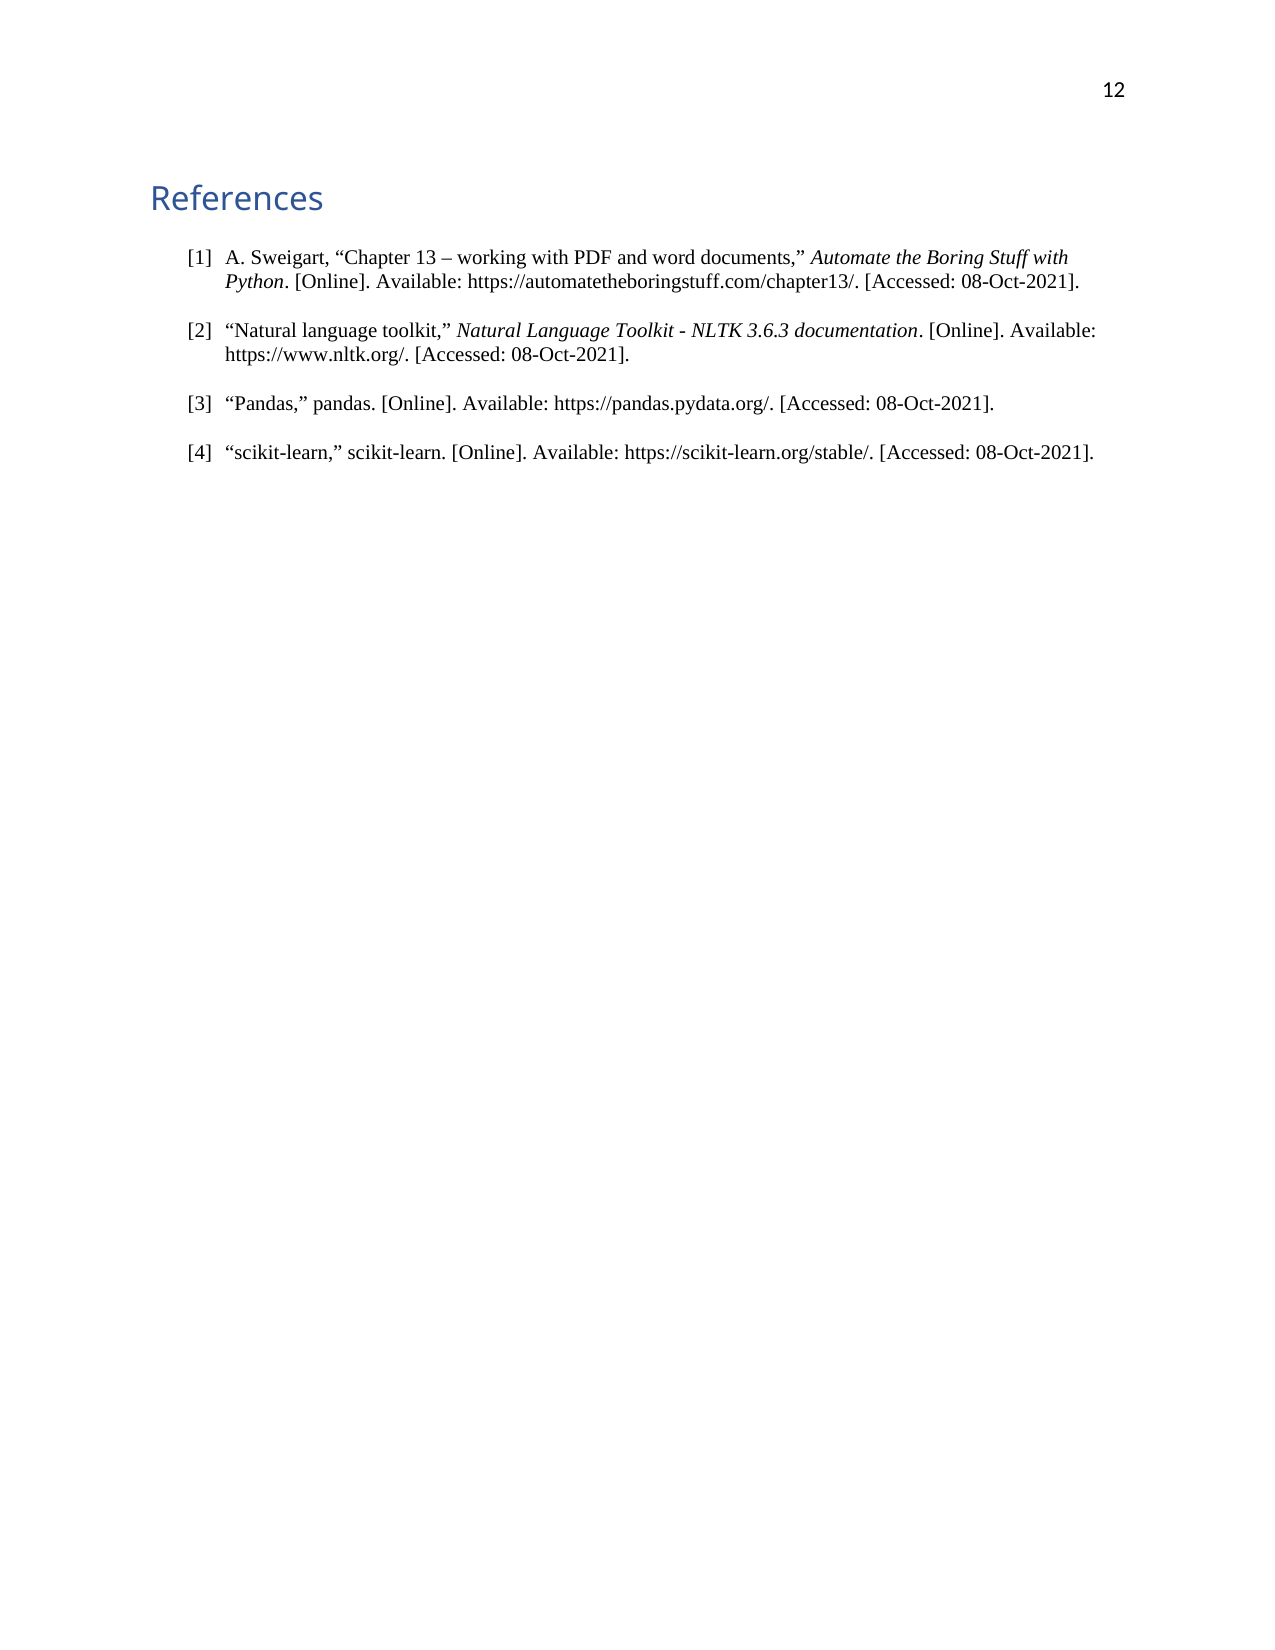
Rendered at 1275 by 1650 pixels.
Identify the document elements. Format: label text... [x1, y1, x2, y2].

list “Pandas,” pandas. [Online]. Available: https://pandas.pydata.org/. [Accessed: 08-Oct-2021]. [187, 391, 1125, 415]
list “Natural language toolkit,” Natural Language Toolkit - NLTK 3.6.3 documentation. [Online]. Available: https://www.nltk.org/. [Accessed: 08-Oct-2021]. [187, 318, 1125, 366]
list A. Sweigart, “Chapter 13 – working with PDF and word documents,” Automate the Boring Stuff with Python. [Online]. Available: https://automatetheboringstuff.com/chapter13/. [Accessed: 08-Oct-2021]. [187, 245, 1125, 293]
list “scikit-learn,” scikit-learn. [Online]. Available: https://scikit-learn.org/stable/. [Accessed: 08-Oct-2021]. [187, 440, 1125, 464]
subtitle References [150, 175, 1125, 220]
